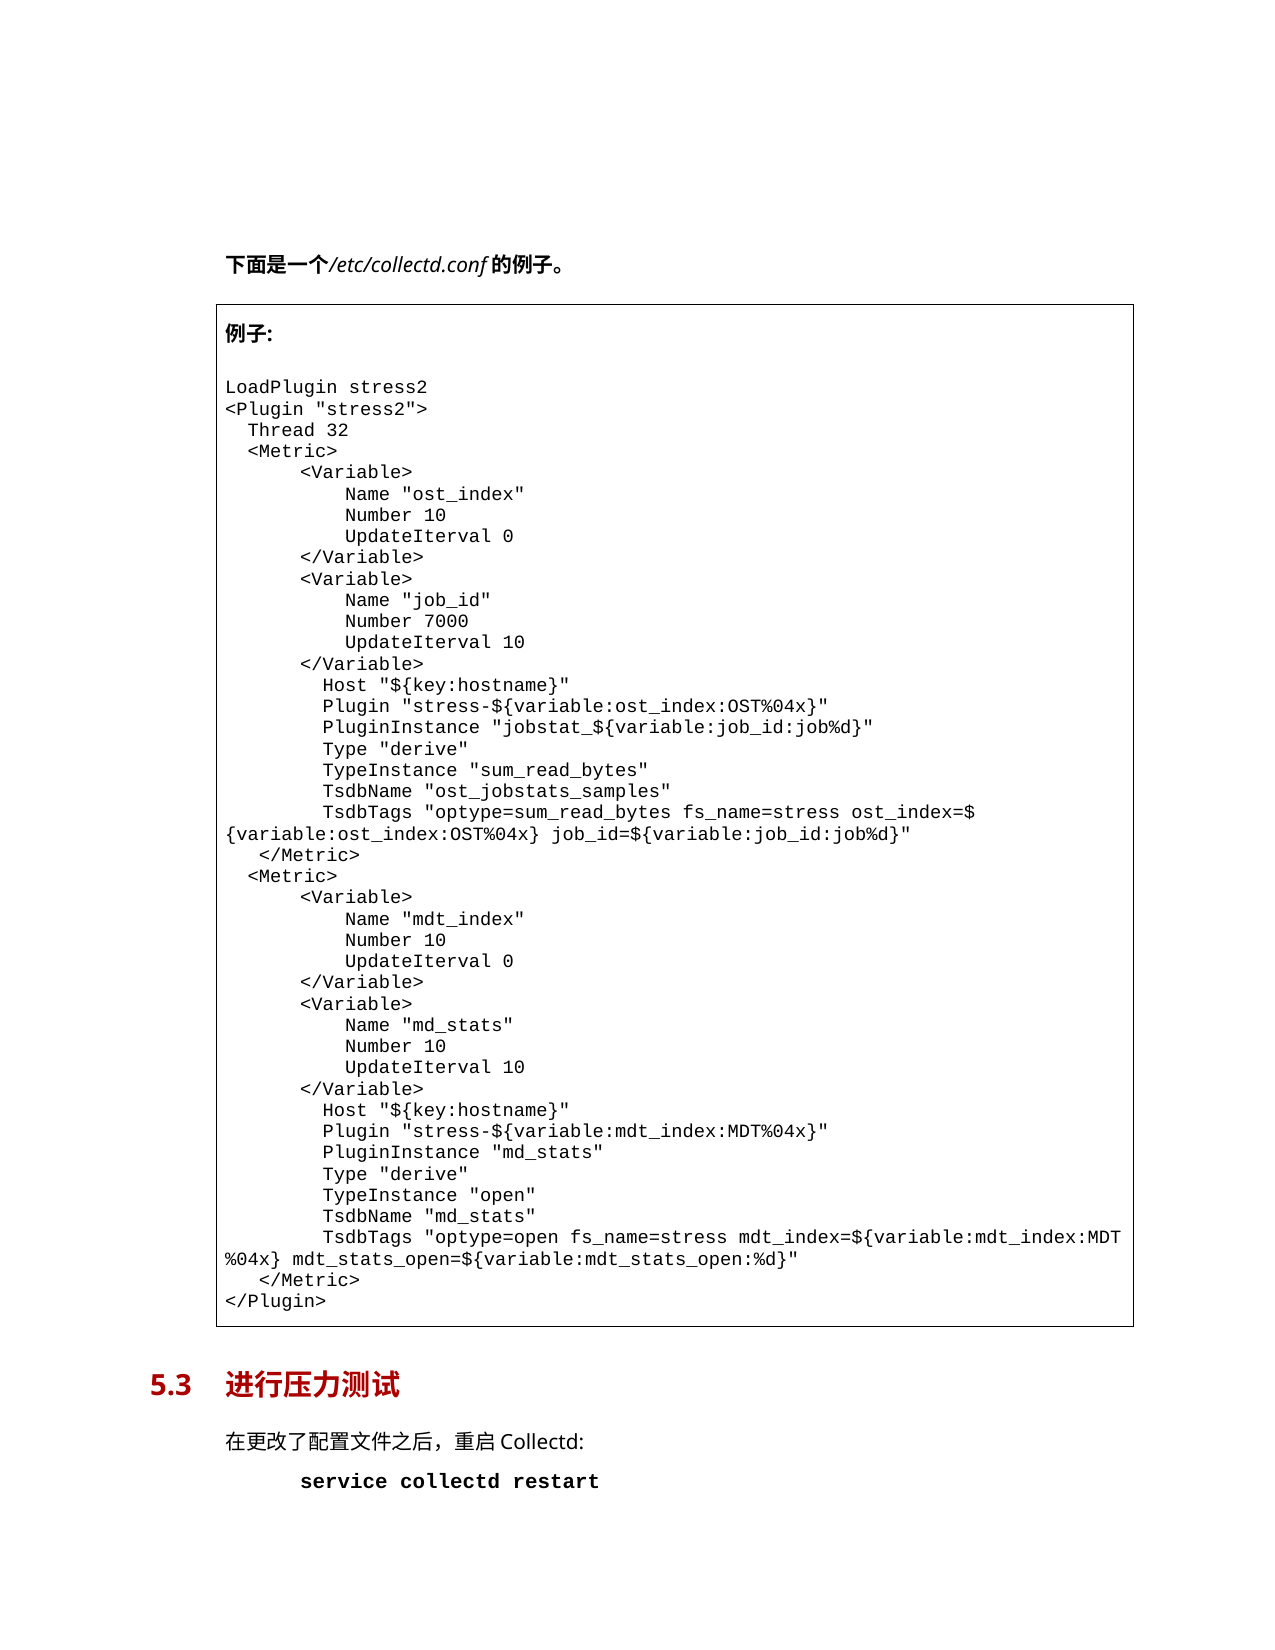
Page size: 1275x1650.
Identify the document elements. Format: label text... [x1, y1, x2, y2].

text Thread 32 [217, 407, 1133, 428]
text Type "derive" [217, 1151, 1133, 1172]
text Plugin "stress-${variable:mdt_index:MDT%04x}" [217, 1108, 1133, 1129]
text TsdbTags "optype=sum_read_bytes fs_name=stress ost_index=${variable:ost_index:OST%04x} job_id=${variable:job_id:job%d}" [217, 789, 1133, 832]
text <Metric> [217, 428, 1133, 449]
text </Variable> [217, 959, 1133, 981]
text Name "ost_index" [217, 471, 1133, 492]
text TsdbName "md_stats" [217, 1193, 1133, 1214]
text </Variable> [217, 1066, 1133, 1087]
text <Metric> [217, 853, 1133, 874]
text Host "${key:hostname}" [217, 662, 1133, 683]
text Host "${key:hostname}" [217, 1087, 1133, 1108]
text Plugin "stress-${variable:ost_index:OST%04x}" [217, 683, 1133, 704]
subtitle 进行压力测试 [150, 1362, 1125, 1404]
text Name "job_id" [217, 577, 1133, 598]
text <Variable> [217, 449, 1133, 471]
text UpdateIterval 10 [217, 619, 1133, 641]
text TypeInstance "open" [217, 1172, 1133, 1193]
text 下面是一个/etc/collectd.conf的例子。 [225, 248, 1125, 279]
text 例子: [217, 305, 1133, 348]
text Name "mdt_index" [217, 896, 1133, 917]
text UpdateIterval 10 [217, 1044, 1133, 1066]
text Number 10 [217, 492, 1133, 513]
text <Variable> [217, 874, 1133, 896]
text </Metric> [217, 1257, 1133, 1278]
text LoadPlugin stress2 [217, 364, 1133, 386]
text </Variable> [217, 534, 1133, 556]
text </Plugin> [217, 1278, 1133, 1326]
text </Metric> [217, 832, 1133, 853]
text UpdateIterval 0 [217, 938, 1133, 959]
text <Plugin "stress2"> [217, 386, 1133, 407]
text Type "derive" [217, 726, 1133, 747]
text Name "md_stats" [217, 1002, 1133, 1023]
text Number 7000 [217, 598, 1133, 619]
text TypeInstance "sum_read_bytes" [217, 747, 1133, 768]
text TsdbTags "optype=open fs_name=stress mdt_index=${variable:mdt_index:MDT%04x} mdt_stats_open=${variable:mdt_stats_open:%d}" [217, 1214, 1133, 1257]
text <Variable> [217, 981, 1133, 1002]
text <Variable> [217, 556, 1133, 577]
text Number 10 [217, 1023, 1133, 1044]
text 在更改了配置文件之后，重启Collectd: [225, 1425, 1125, 1456]
text PluginInstance "md_stats" [217, 1129, 1133, 1151]
text PluginInstance "jobstat_${variable:job_id:job%d}" [217, 704, 1133, 726]
text Number 10 [217, 917, 1133, 938]
text UpdateIterval 0 [217, 513, 1133, 534]
text </Variable> [217, 641, 1133, 662]
text TsdbName "ost_jobstats_samples" [217, 768, 1133, 789]
text service collectd restart [300, 1471, 1125, 1494]
